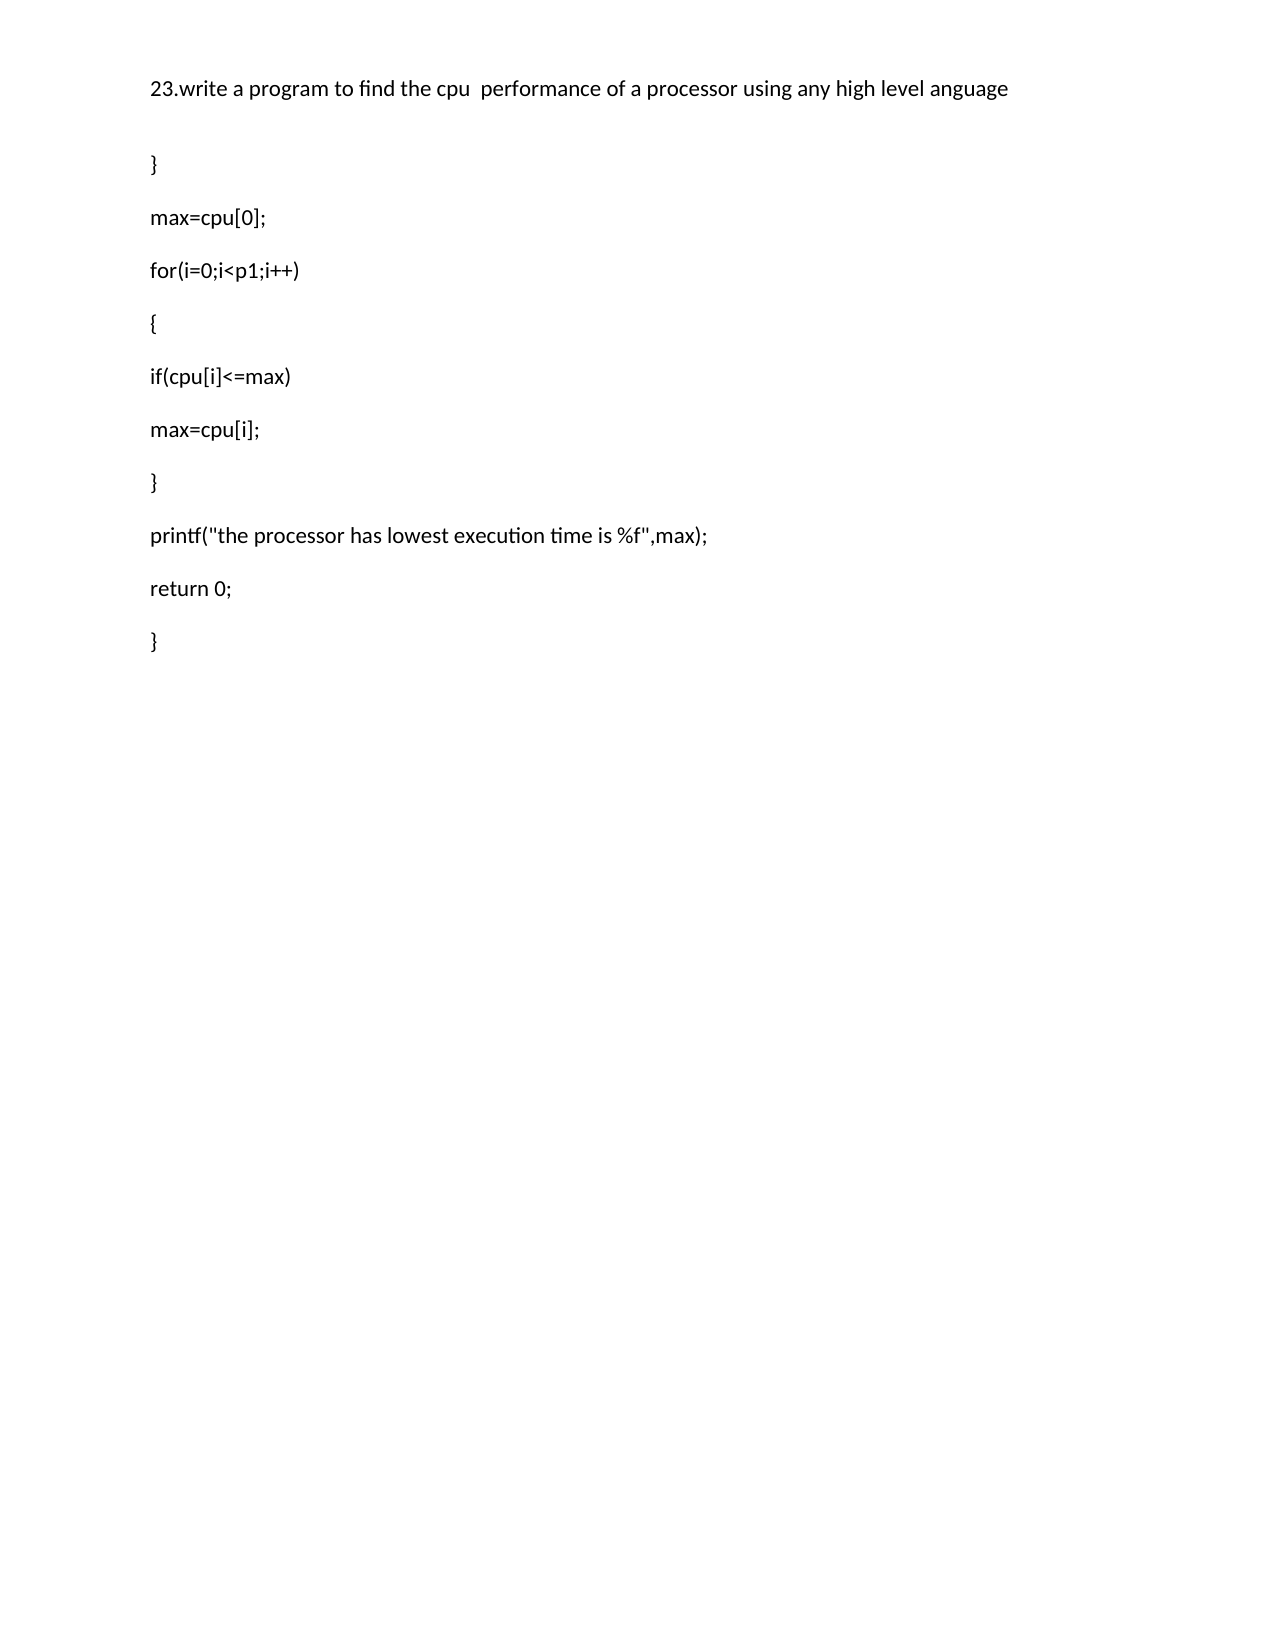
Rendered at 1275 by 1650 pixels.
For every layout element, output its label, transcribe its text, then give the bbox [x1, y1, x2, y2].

text } [150, 627, 1125, 655]
text printf("the processor has lowest execution time is %f",max); [150, 521, 1125, 549]
text max=cpu[0]; [150, 203, 1125, 231]
text } [150, 468, 1125, 496]
text { [150, 309, 1125, 337]
text for(i=0;i<p1;i++) [150, 256, 1125, 284]
text max=cpu[i]; [150, 415, 1125, 443]
text if(cpu[i]<=max) [150, 362, 1125, 390]
text } [150, 150, 1125, 178]
text return 0; [150, 574, 1125, 602]
